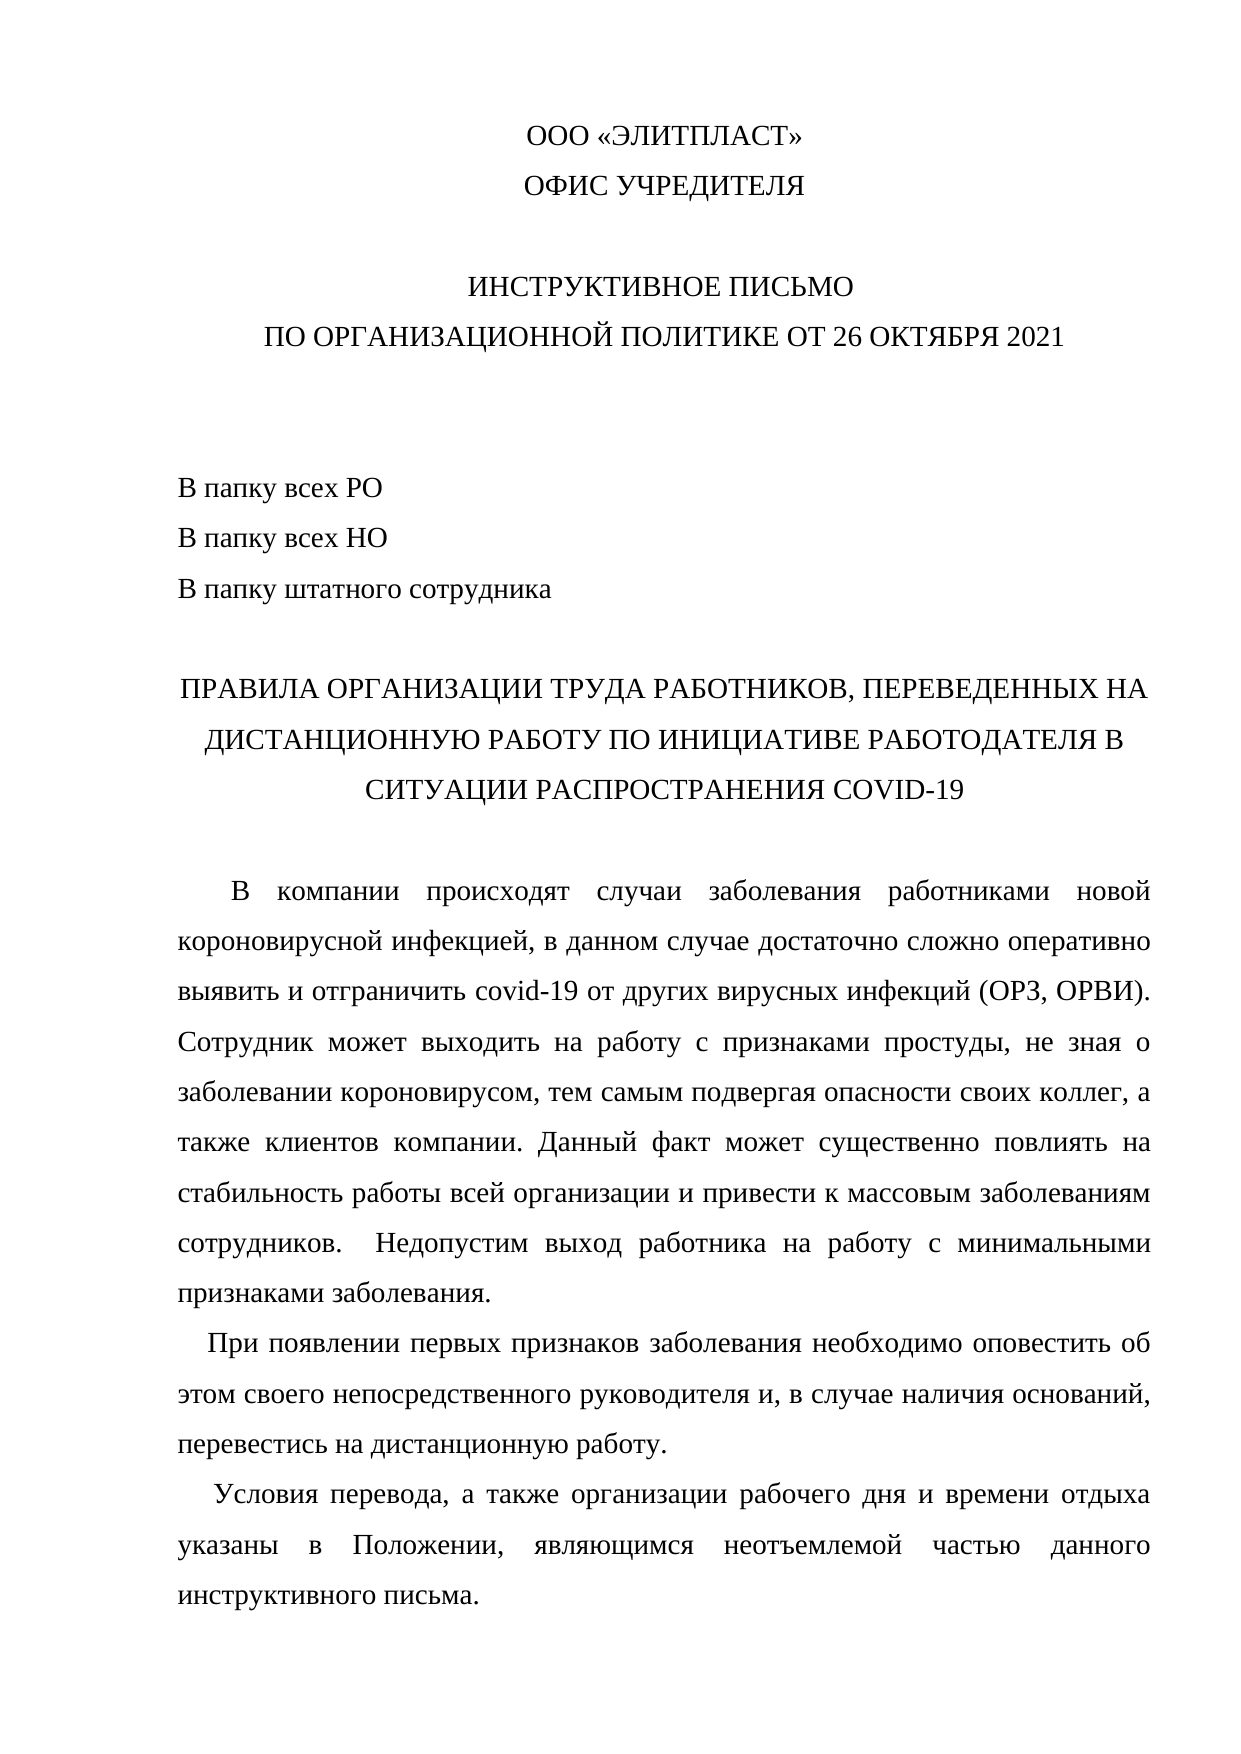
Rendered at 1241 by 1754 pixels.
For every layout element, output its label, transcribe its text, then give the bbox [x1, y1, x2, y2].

text В папку штатного сотрудника [177, 571, 1152, 604]
text В папку всех РО [177, 470, 1152, 504]
text Условия перевода, а также организации рабочего дня и времени отдыха указаны в Положении, являющимся неотъемлемой частью данного инструктивного письма. [177, 1477, 1152, 1611]
text При появлении первых признаков заболевания необходимо оповестить об этом своего непосредственного руководителя и, в случае наличия оснований, перевестись на дистанционную работу. [177, 1326, 1152, 1460]
text В папку всех НО [177, 521, 1152, 554]
text ИНСТРУКТИВНОЕ ПИСЬМО ПО ОРГАНИЗАЦИОННОЙ ПОЛИТИКЕ ОТ 26 ОКТЯБРЯ 2021 [177, 269, 1152, 353]
text ПРАВИЛА ОРГАНИЗАЦИИ ТРУДА РАБОТНИКОВ, ПЕРЕВЕДЕННЫХ НА ДИСТАНЦИОННУЮ РАБОТУ ПО ИНИЦИАТИВЕ РАБОТОДАТЕЛЯ В СИТУАЦИИ РАСПРОСТРАНЕНИЯ COVID-19 [177, 672, 1152, 806]
text ООО «ЭЛИТПЛАСТ» [177, 118, 1152, 152]
text В компании происходят случаи заболевания работниками новой короновирусной инфекцией, в данном случае достаточно сложно оперативно выявить и отграничить covid-19 от других вирусных инфекций (ОРЗ, ОРВИ). Сотрудник может выходить на работу с признаками простуды, не зная о заболевании короновирусом, тем самым подвергая опасности своих коллег, а также клиентов компании. Данный факт может существенно повлиять на стабильность работы всей организации и привести к массовым заболеваниям сотрудников. Недопустим выход работника на работу с минимальными признаками заболевания. [177, 873, 1152, 1309]
text ОФИС УЧРЕДИТЕЛЯ [177, 168, 1152, 202]
